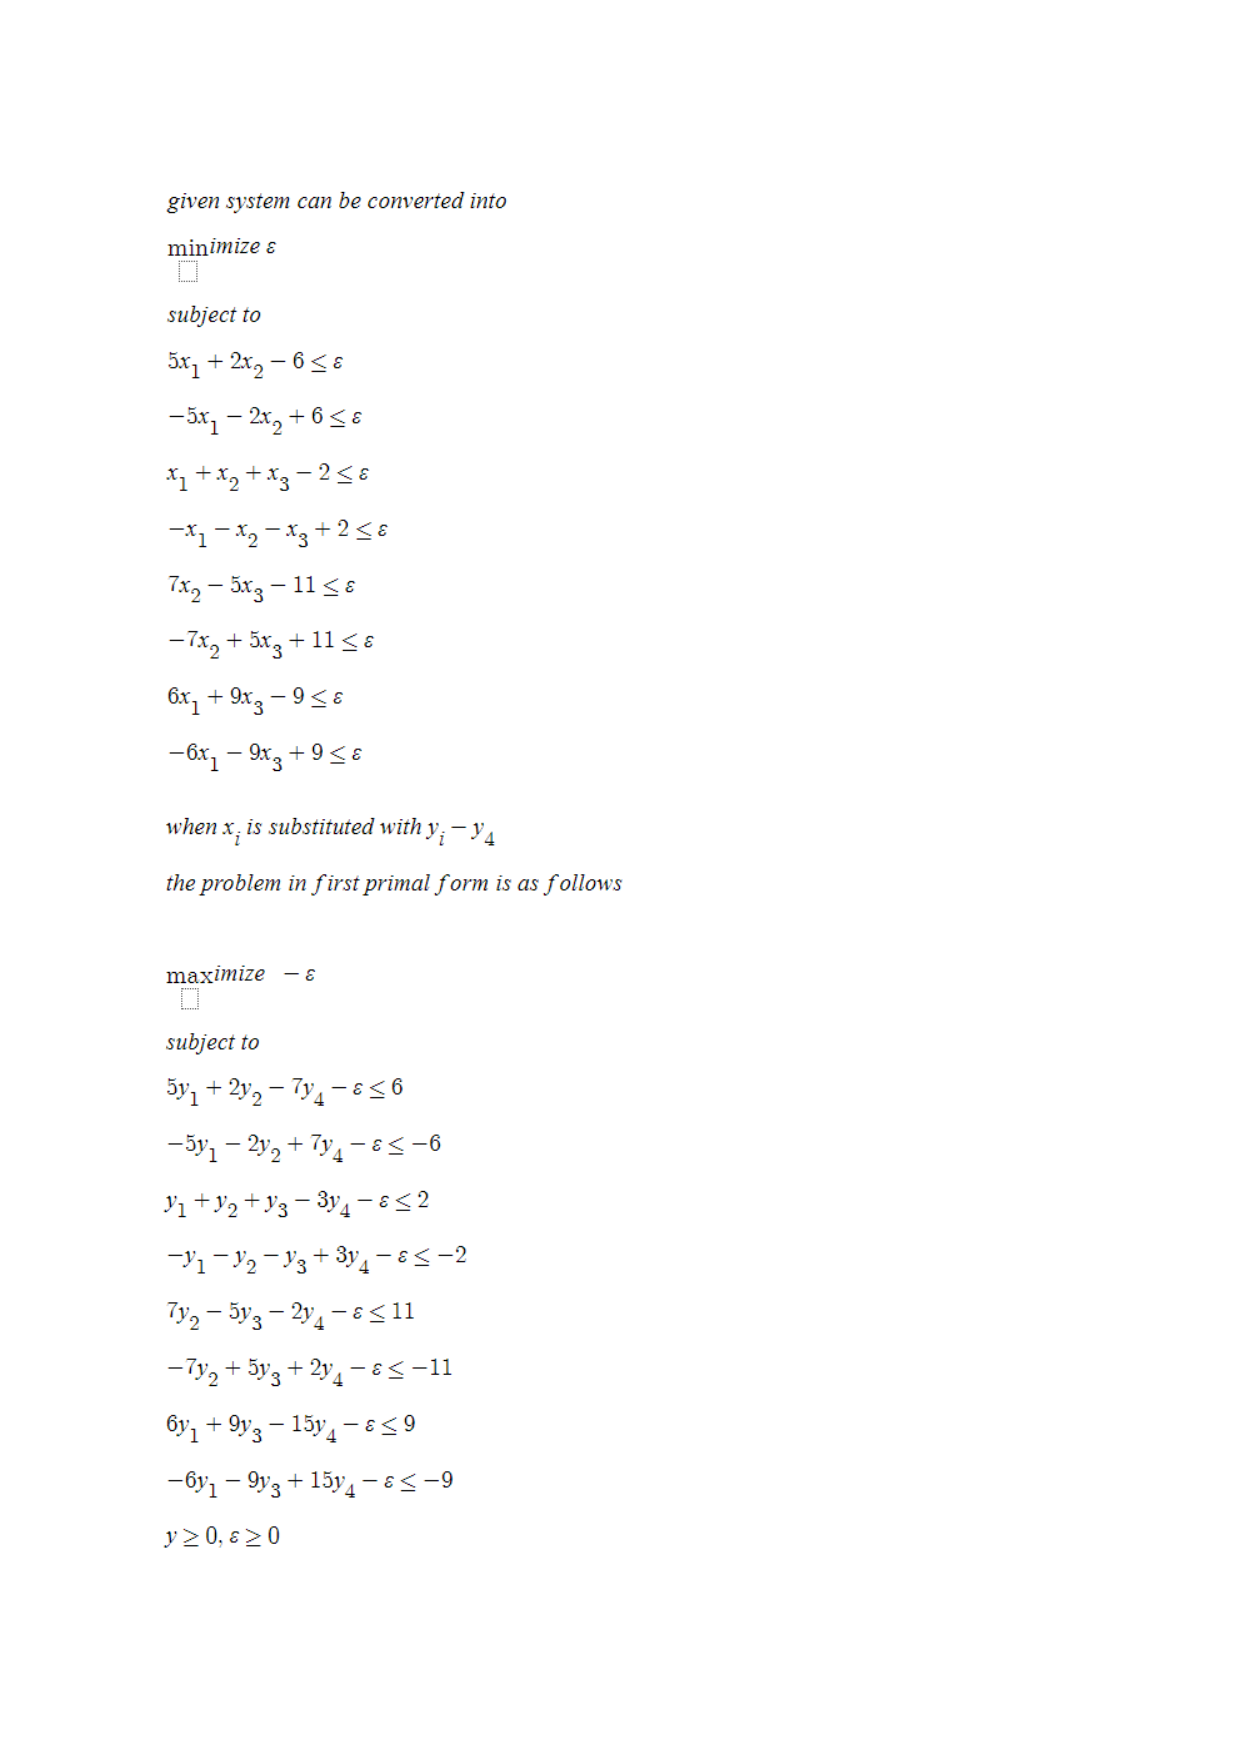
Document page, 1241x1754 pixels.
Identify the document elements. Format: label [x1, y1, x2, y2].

picture [150, 177, 525, 780]
picture [150, 798, 634, 1559]
